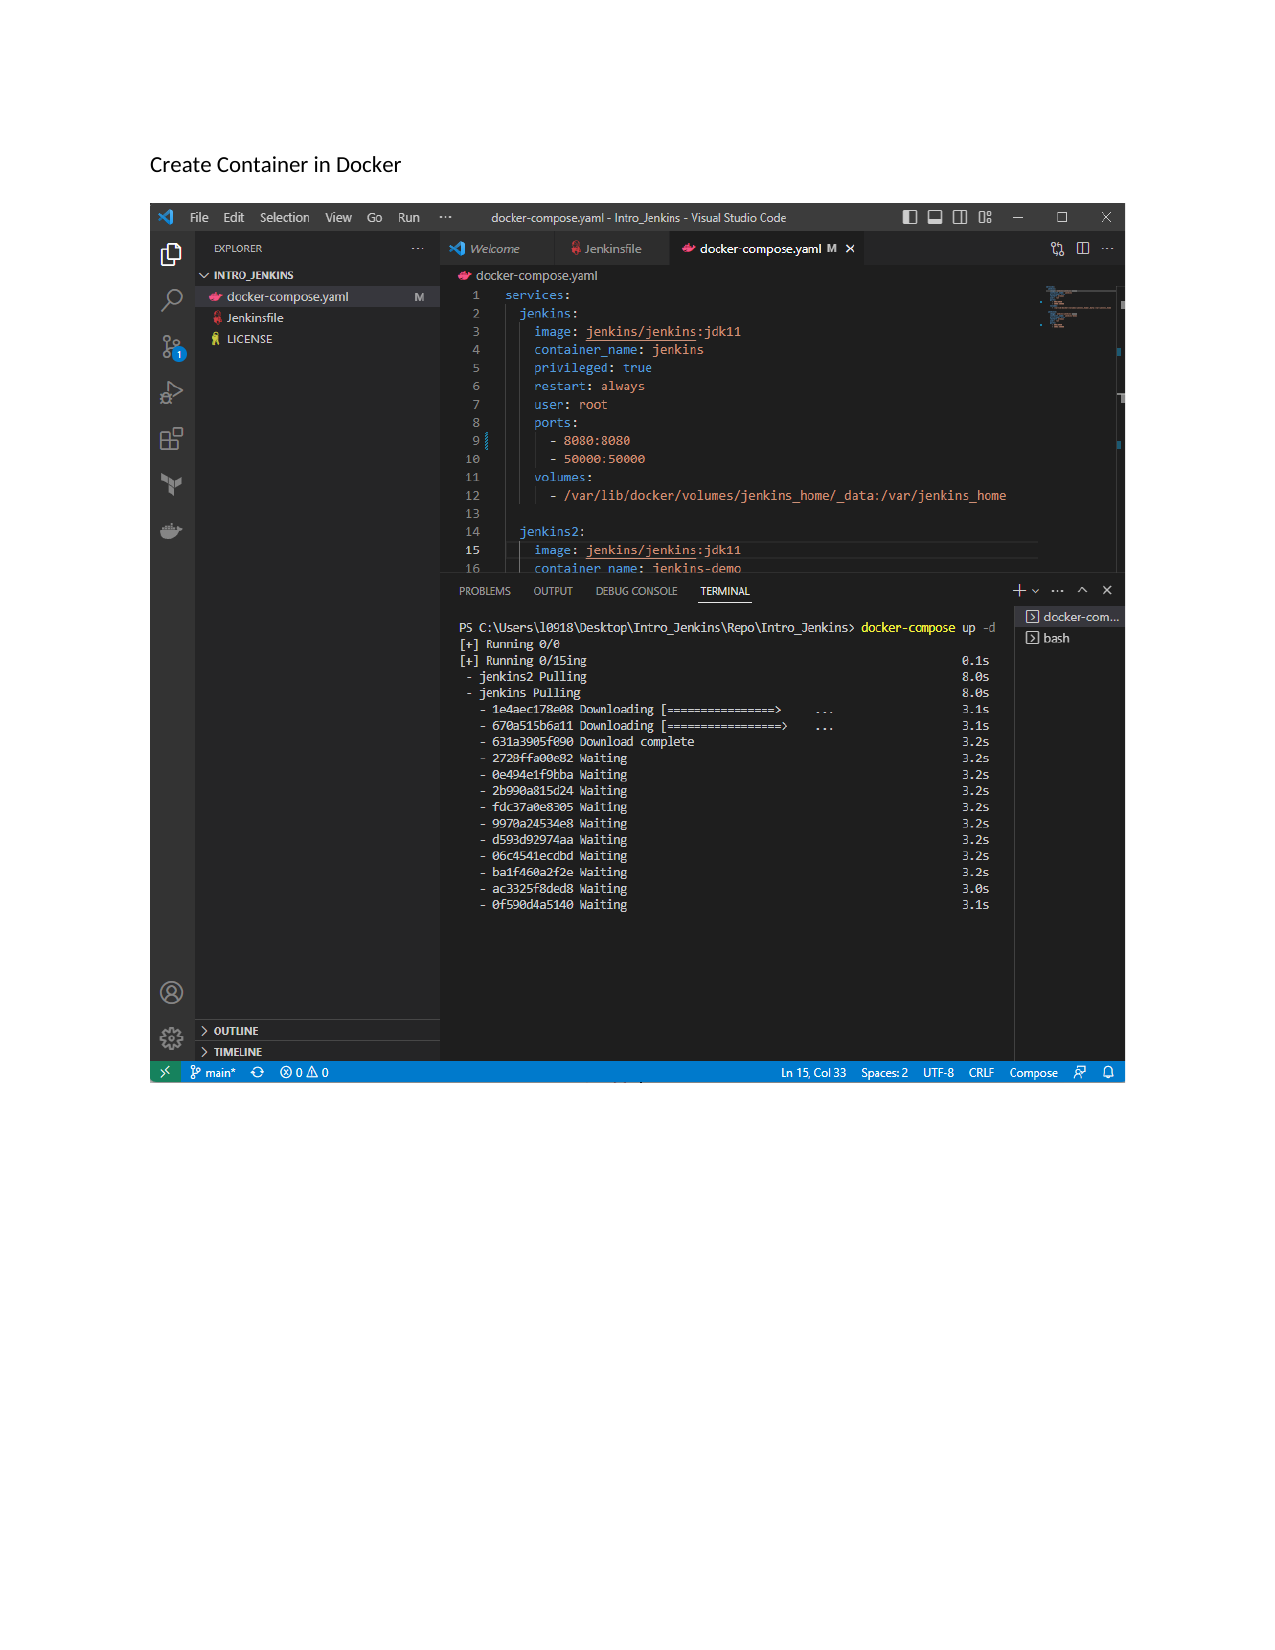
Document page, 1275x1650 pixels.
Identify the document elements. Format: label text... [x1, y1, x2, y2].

picture [150, 203, 1125, 1083]
text Create Container in Docker [150, 150, 1125, 178]
